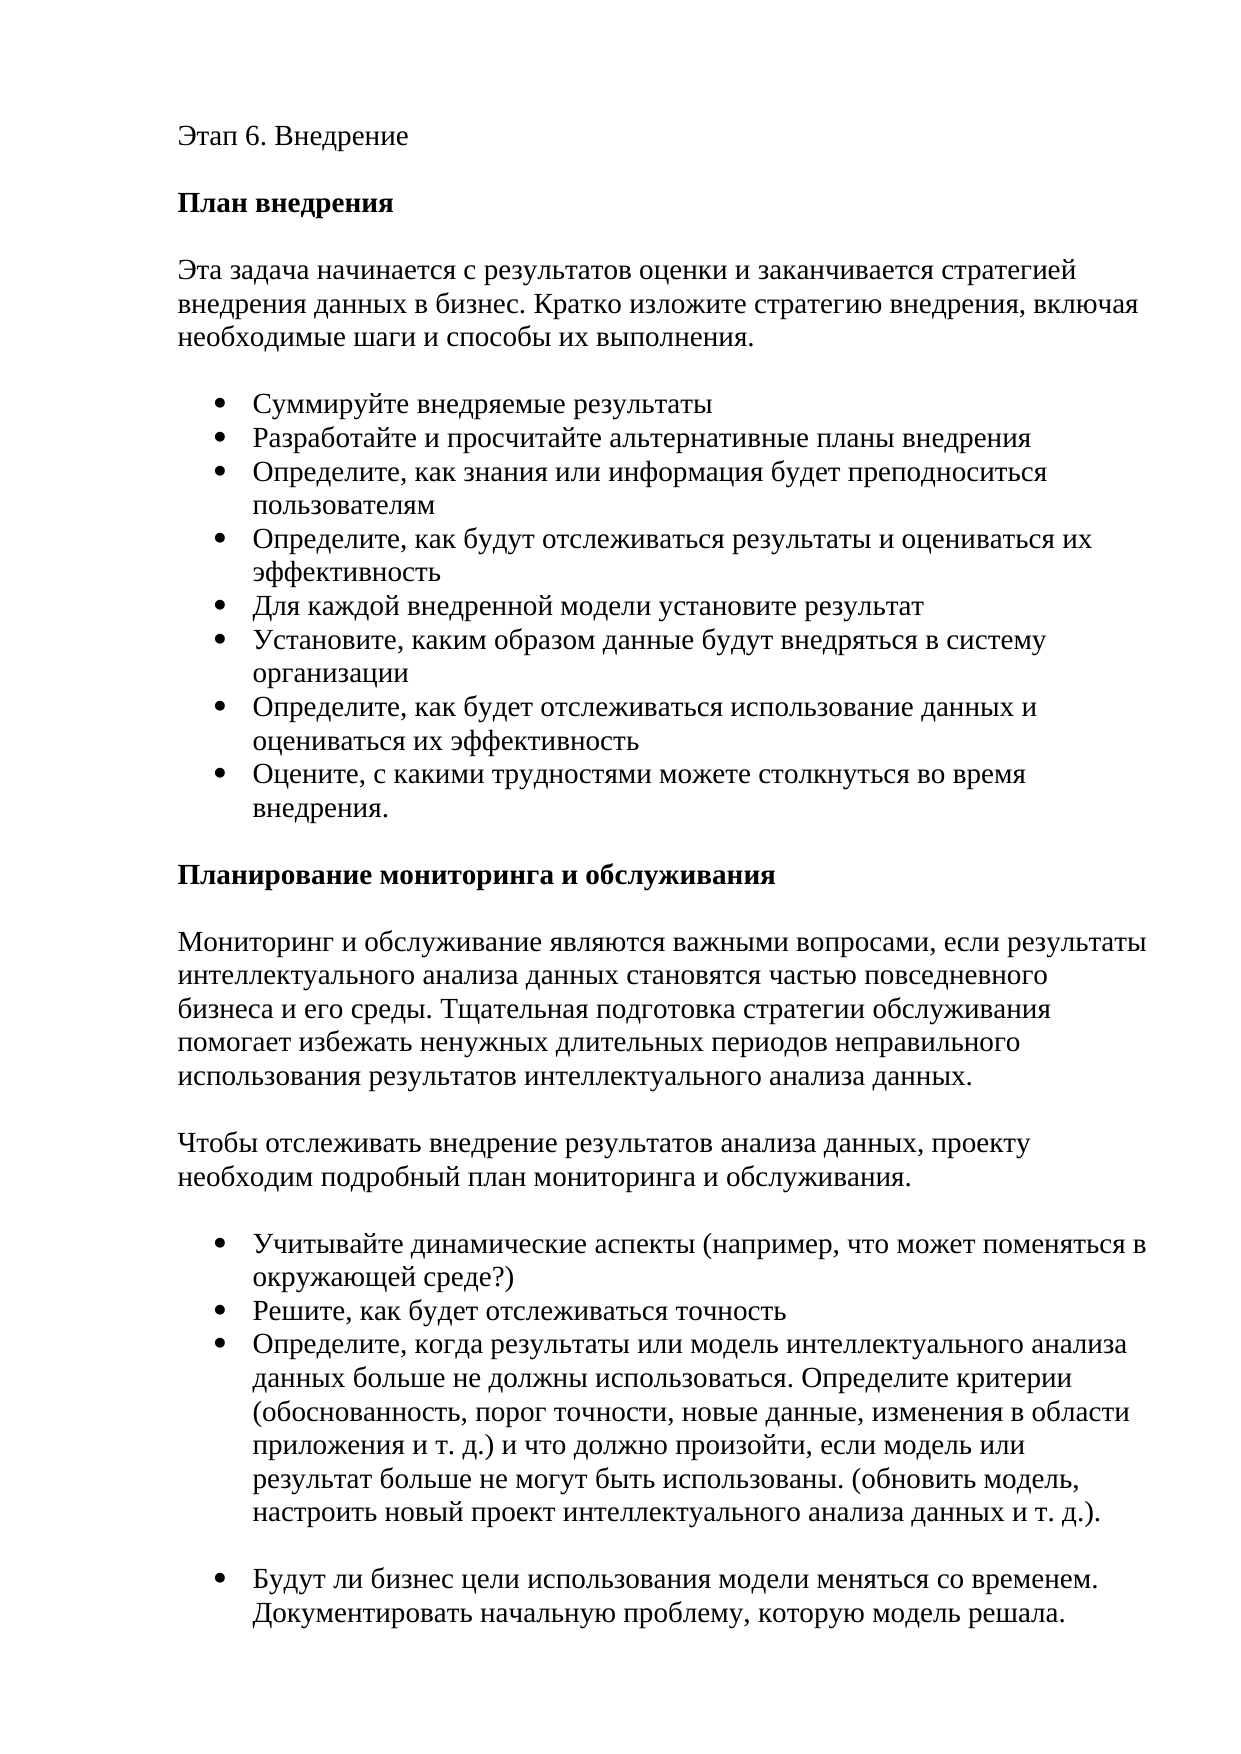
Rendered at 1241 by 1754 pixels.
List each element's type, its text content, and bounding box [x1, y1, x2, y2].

list Разработайте и просчитайте альтернативные планы внедрения [215, 420, 1152, 454]
text План внедрения [177, 185, 1152, 219]
text Эта задача начинается с результатов оценки и заканчивается стратегией внедрения данных в бизнес. Кратко изложите стратегию внедрения, включая необходимые шаги и способы их выполнения. [177, 252, 1152, 353]
text Этап 6. Внедрение [177, 118, 1152, 152]
text Планирование мониторинга и обслуживания [177, 857, 1152, 890]
list Определите, как знания или информация будет преподноситься пользователям [215, 454, 1152, 521]
list Определите, как будут отслеживаться результаты и оцениваться их эффективность [215, 521, 1152, 588]
list Решите, как будет отслеживаться точность [215, 1293, 1152, 1327]
list Будут ли бизнес цели использования модели меняться со временем. Документировать начальную проблему, которую модель решала. [215, 1562, 1152, 1629]
text Чтобы отслеживать внедрение результатов анализа данных, проекту необходим подробный план мониторинга и обслуживания. [177, 1125, 1152, 1192]
list Определите, как будет отслеживаться использование данных и оцениваться их эффективность [215, 689, 1152, 756]
list Суммируйте внедряемые результаты [215, 386, 1152, 420]
list Для каждой внедренной модели установите результат [215, 588, 1152, 622]
list Определите, когда результаты или модель интеллектуального анализа данных больше не должны использоваться. Определите критерии (обоснованность, порог точности, новые данные, изменения в области приложения и т. д.) и что должно произойти, если модель или результат больше не могут быть использованы. (обновить модель, настроить новый проект интеллектуального анализа данных и т. д.). [215, 1327, 1152, 1528]
list Установите, каким образом данные будут внедряться в систему организации [215, 622, 1152, 689]
text Мониторинг и обслуживание являются важными вопросами, если результаты интеллектуального анализа данных становятся частью повседневного бизнеса и его среды. Тщательная подготовка стратегии обслуживания помогает избежать ненужных длительных периодов неправильного использования результатов интеллектуального анализа данных. [177, 924, 1152, 1092]
list Оцените, с какими трудностями можете столкнуться во время внедрения. [215, 756, 1152, 823]
list Учитывайте динамические аспекты (например, что может поменяться в окружающей среде?) [215, 1226, 1152, 1293]
